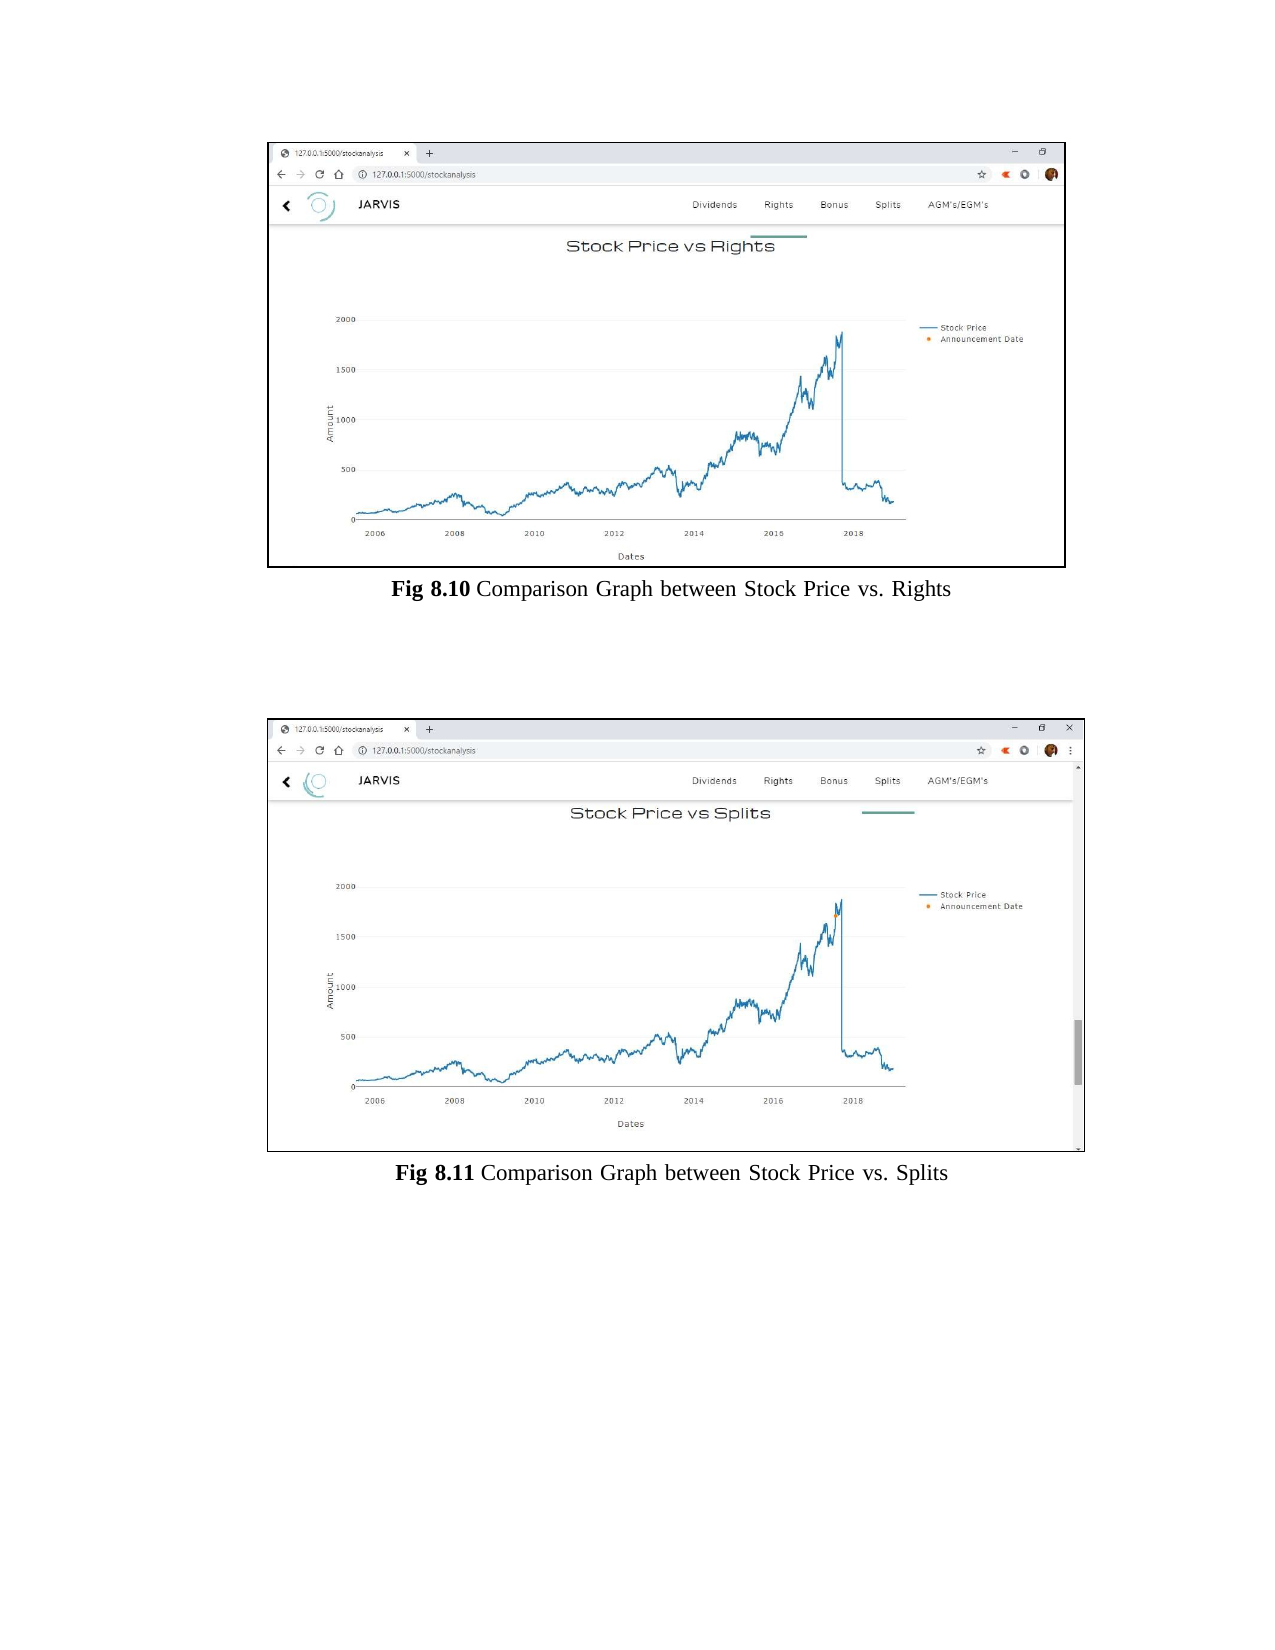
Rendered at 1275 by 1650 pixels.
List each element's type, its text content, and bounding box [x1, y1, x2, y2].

picture [269, 143, 1064, 566]
picture [268, 720, 1083, 1151]
text Fig 8.10 Comparison Graph between Stock Price vs. Rights [391, 575, 1221, 601]
